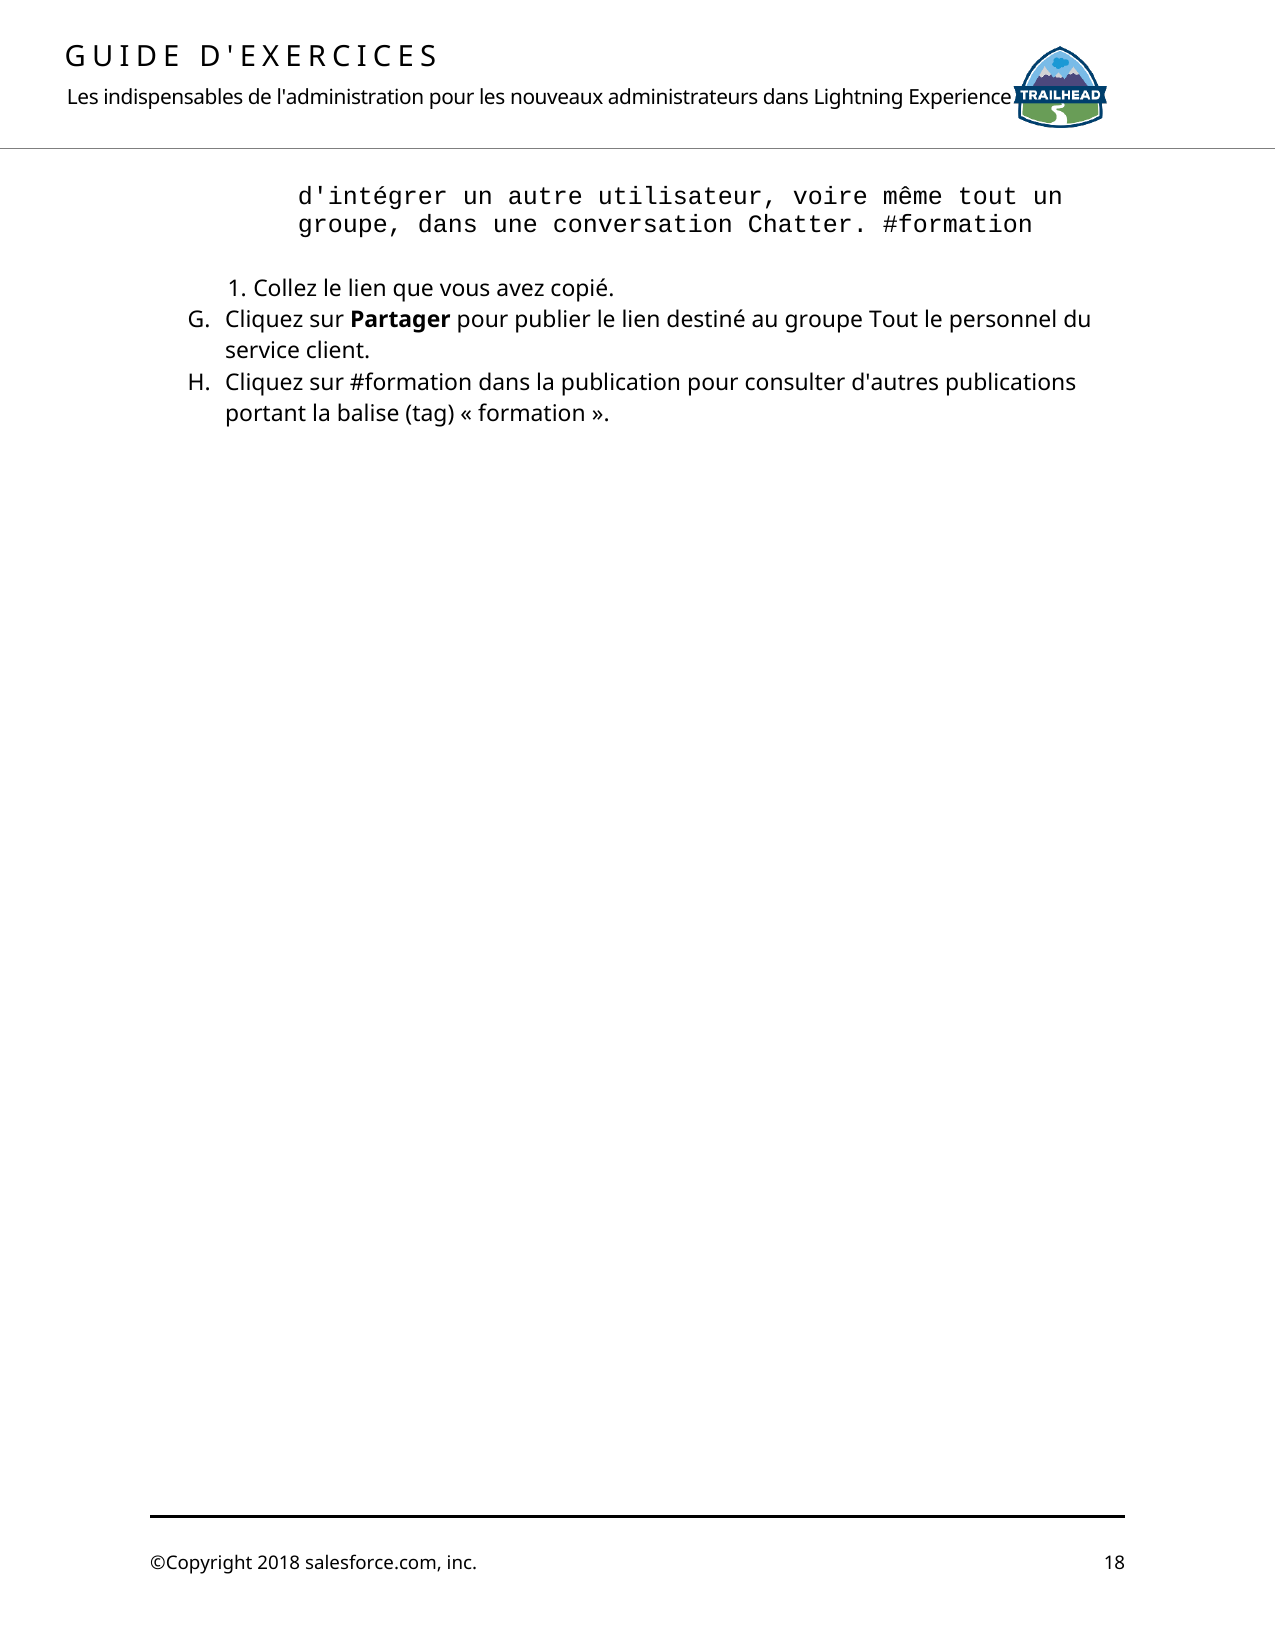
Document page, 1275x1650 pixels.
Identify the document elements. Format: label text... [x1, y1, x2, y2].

picture [1012, 46, 1108, 128]
subtitle H. Cliquez sur #formation dans la publication pour consulter d'autres publications portant la balise (tag) « formation ». [187, 365, 1125, 459]
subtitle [187, 184, 1125, 272]
